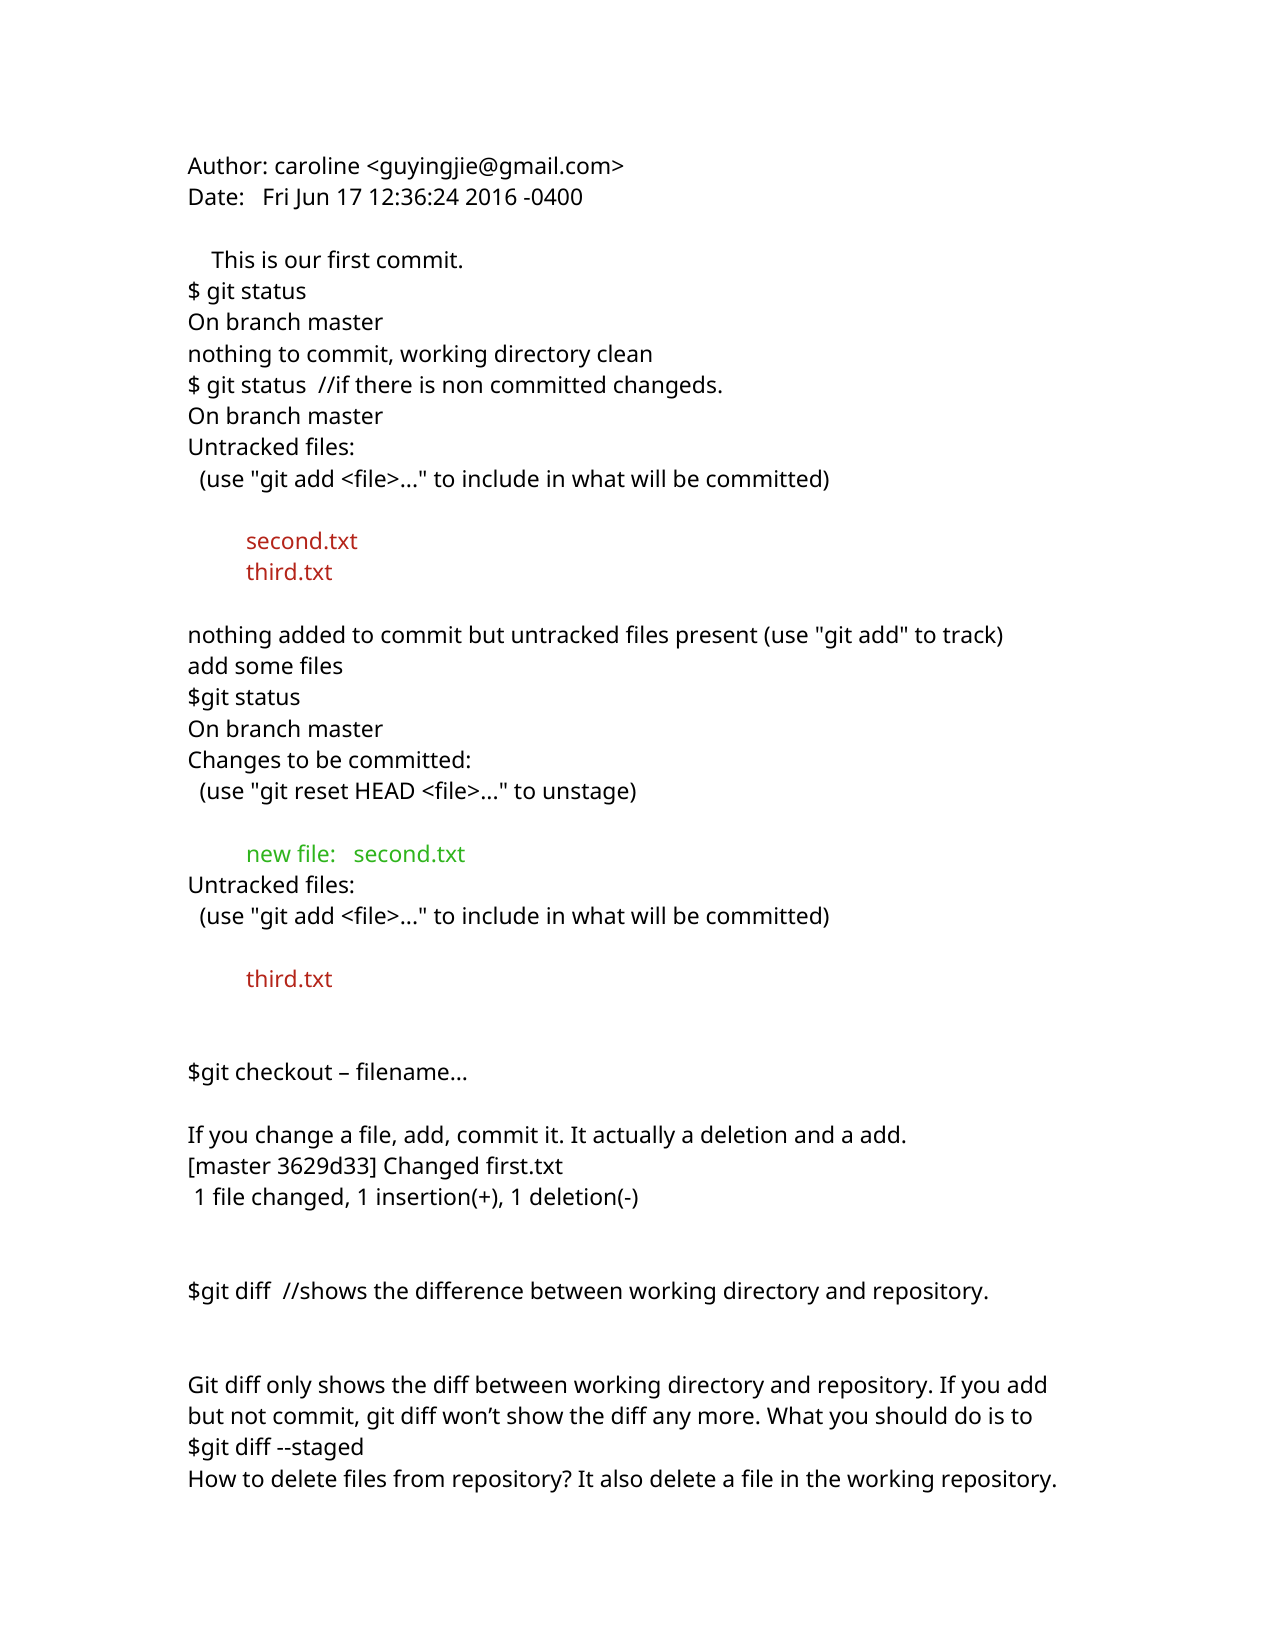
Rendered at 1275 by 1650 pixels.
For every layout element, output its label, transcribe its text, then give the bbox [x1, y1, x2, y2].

text (use "git add <file>..." to include in what will be committed) [187, 462, 1087, 494]
text Author: caroline <guyingjie@gmail.com> [187, 150, 1087, 181]
text (use "git add <file>..." to include in what will be committed) [187, 900, 1087, 931]
text $git diff //shows the difference between working directory and repository. [187, 1275, 1087, 1306]
text third.txt [187, 556, 1087, 587]
text How to delete files from repository? It also delete a file in the working repository. [187, 1462, 1087, 1494]
text On branch master [187, 400, 1087, 431]
text third.txt [187, 962, 1087, 994]
text On branch master [187, 306, 1087, 337]
text Untracked files: [187, 869, 1087, 900]
text new file: second.txt [187, 837, 1087, 869]
text 1 file changed, 1 insertion(+), 1 deletion(-) [187, 1181, 1087, 1212]
text Date: Fri Jun 17 12:36:24 2016 -0400 [187, 181, 1087, 212]
text nothing to commit, working directory clean [187, 337, 1087, 369]
text $ git status [187, 275, 1087, 306]
text Git diff only shows the diff between working directory and repository. If you add but not commit, git diff won’t show the diff any more. What you should do is to [187, 1369, 1087, 1431]
text This is our first commit. [187, 244, 1087, 275]
text (use "git reset HEAD <file>..." to unstage) [187, 775, 1087, 806]
text Changes to be committed: [187, 744, 1087, 775]
text add some files [187, 650, 1087, 681]
text If you change a file, add, commit it. It actually a deletion and a add. [187, 1119, 1087, 1150]
text $git diff --staged [187, 1431, 1087, 1462]
text $git checkout – filename… [187, 1056, 1087, 1087]
text $git status [187, 681, 1087, 712]
text $ git status //if there is non committed changeds. [187, 369, 1087, 400]
text On branch master [187, 712, 1087, 744]
text second.txt [187, 525, 1087, 556]
text [master 3629d33] Changed first.txt [187, 1150, 1087, 1181]
text Untracked files: [187, 431, 1087, 462]
text nothing added to commit but untracked files present (use "git add" to track) [187, 619, 1087, 650]
